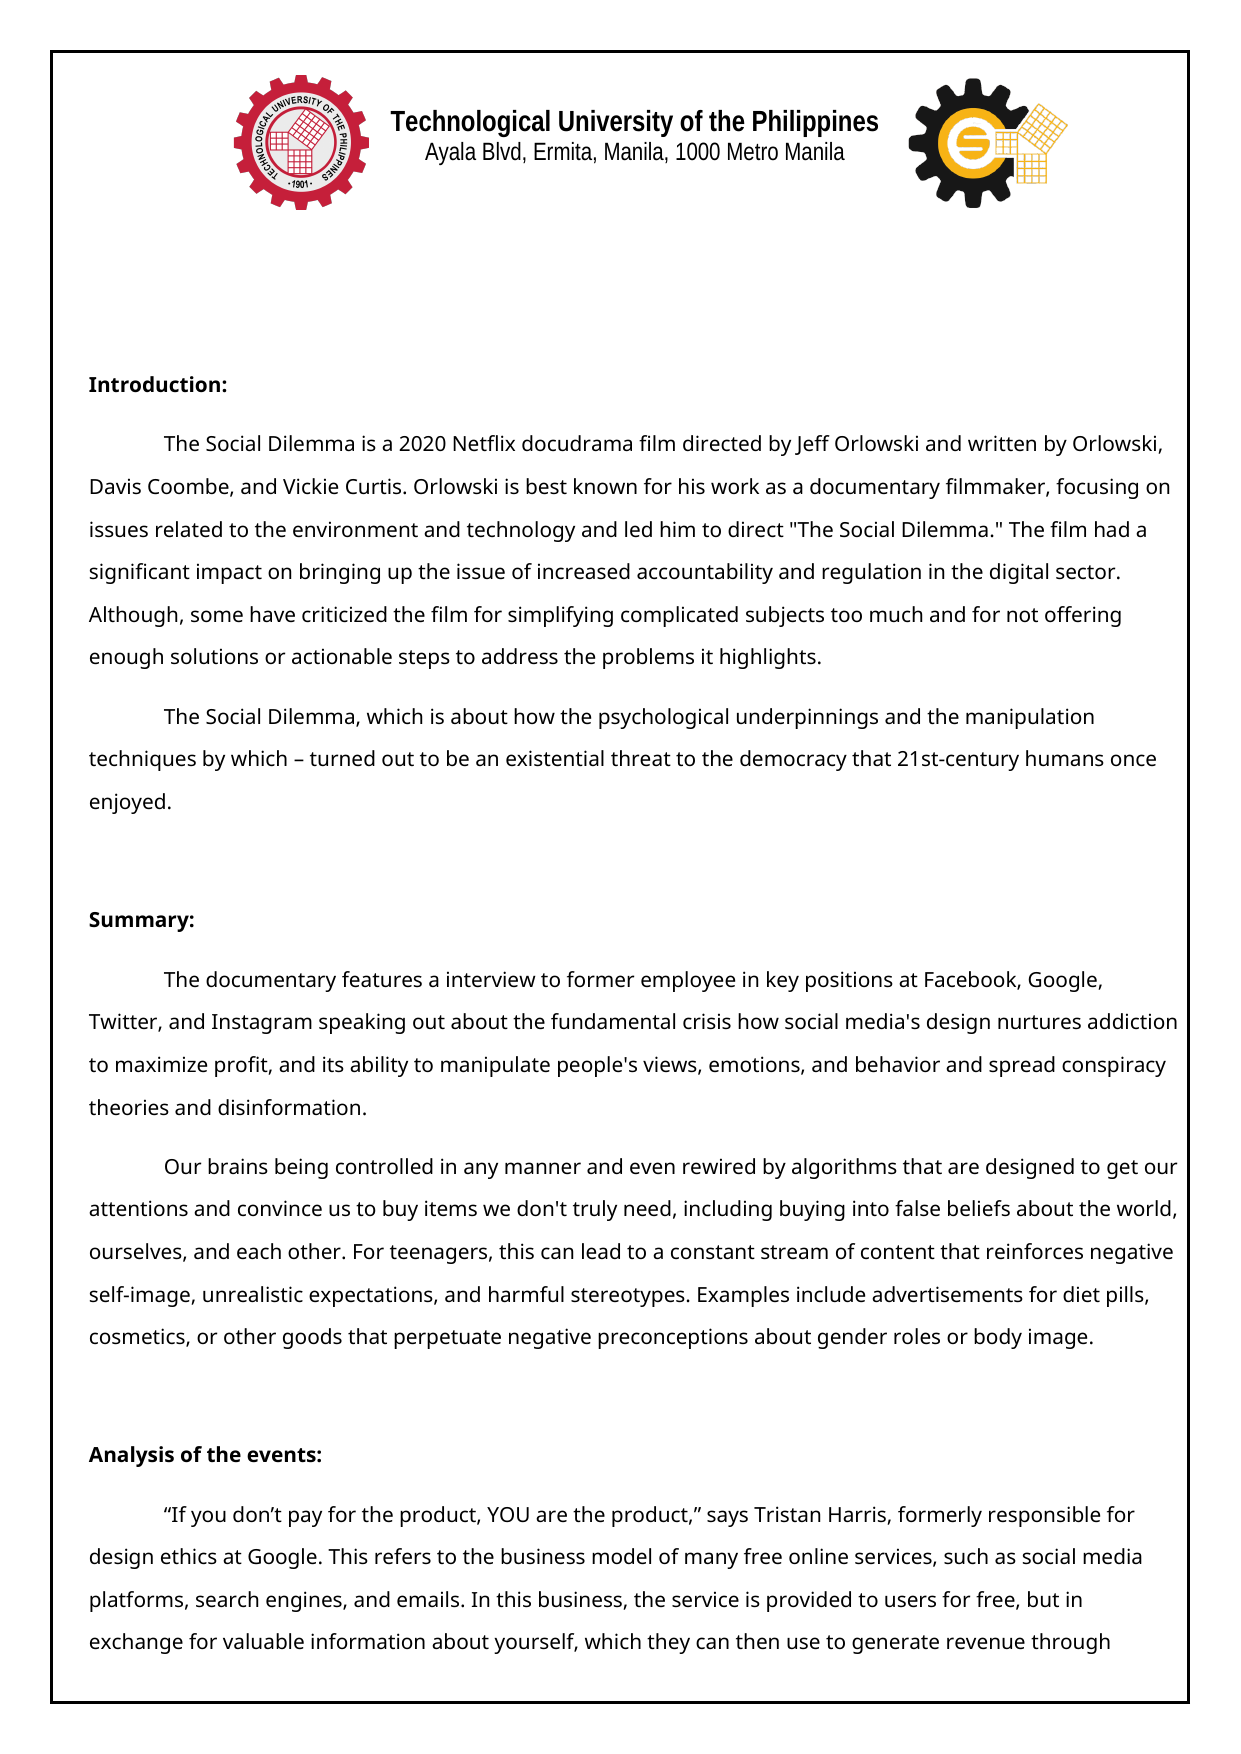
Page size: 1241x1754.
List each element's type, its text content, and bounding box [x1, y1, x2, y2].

picture [233, 75, 369, 210]
text Analysis of the events: [89, 1440, 1181, 1469]
picture [902, 75, 1070, 211]
text The Social Dilemma, which is about how the psychological underpinnings and the manipulation techniques by which – turned out to be an existential threat to the democracy that 21st-century humans once enjoyed. [89, 702, 1181, 815]
text Summary: [89, 906, 1181, 934]
text The Social Dilemma is a 2020 Netflix docudrama film directed by Jeff Orlowski and written by Orlowski, Davis Coombe, and Vickie Curtis. Orlowski is best known for his work as a documentary filmmaker, focusing on issues related to the environment and technology and led him to direct "The Social Dilemma." The film had a significant impact on bringing up the issue of increased accountability and regulation in the digital sector. Although, some have criticized the film for simplifying complicated subjects too much and for not offering enough solutions or actionable steps to address the problems it highlights. [89, 429, 1181, 671]
text Our brains being controlled in any manner and even rewired by algorithms that are designed to get our attentions and convince us to buy items we don't truly need, including buying into false beliefs about the world, ourselves, and each other. For teenagers, this can lead to a constant stream of content that reinforces negative self-image, unrealistic expectations, and harmful stereotypes. Examples include advertisements for diet pills, cosmetics, or other goods that perpetuate negative preconceptions about gender roles or body image. [89, 1152, 1181, 1351]
text Introduction: [89, 370, 1181, 399]
text The documentary features a interview to former employee in key positions at Facebook, Google, Twitter, and Instagram speaking out about the fundamental crisis how social media's design nurtures addiction to maximize profit, and its ability to manipulate people's views, emotions, and behavior and spread conspiracy theories and disinformation. [89, 965, 1181, 1121]
